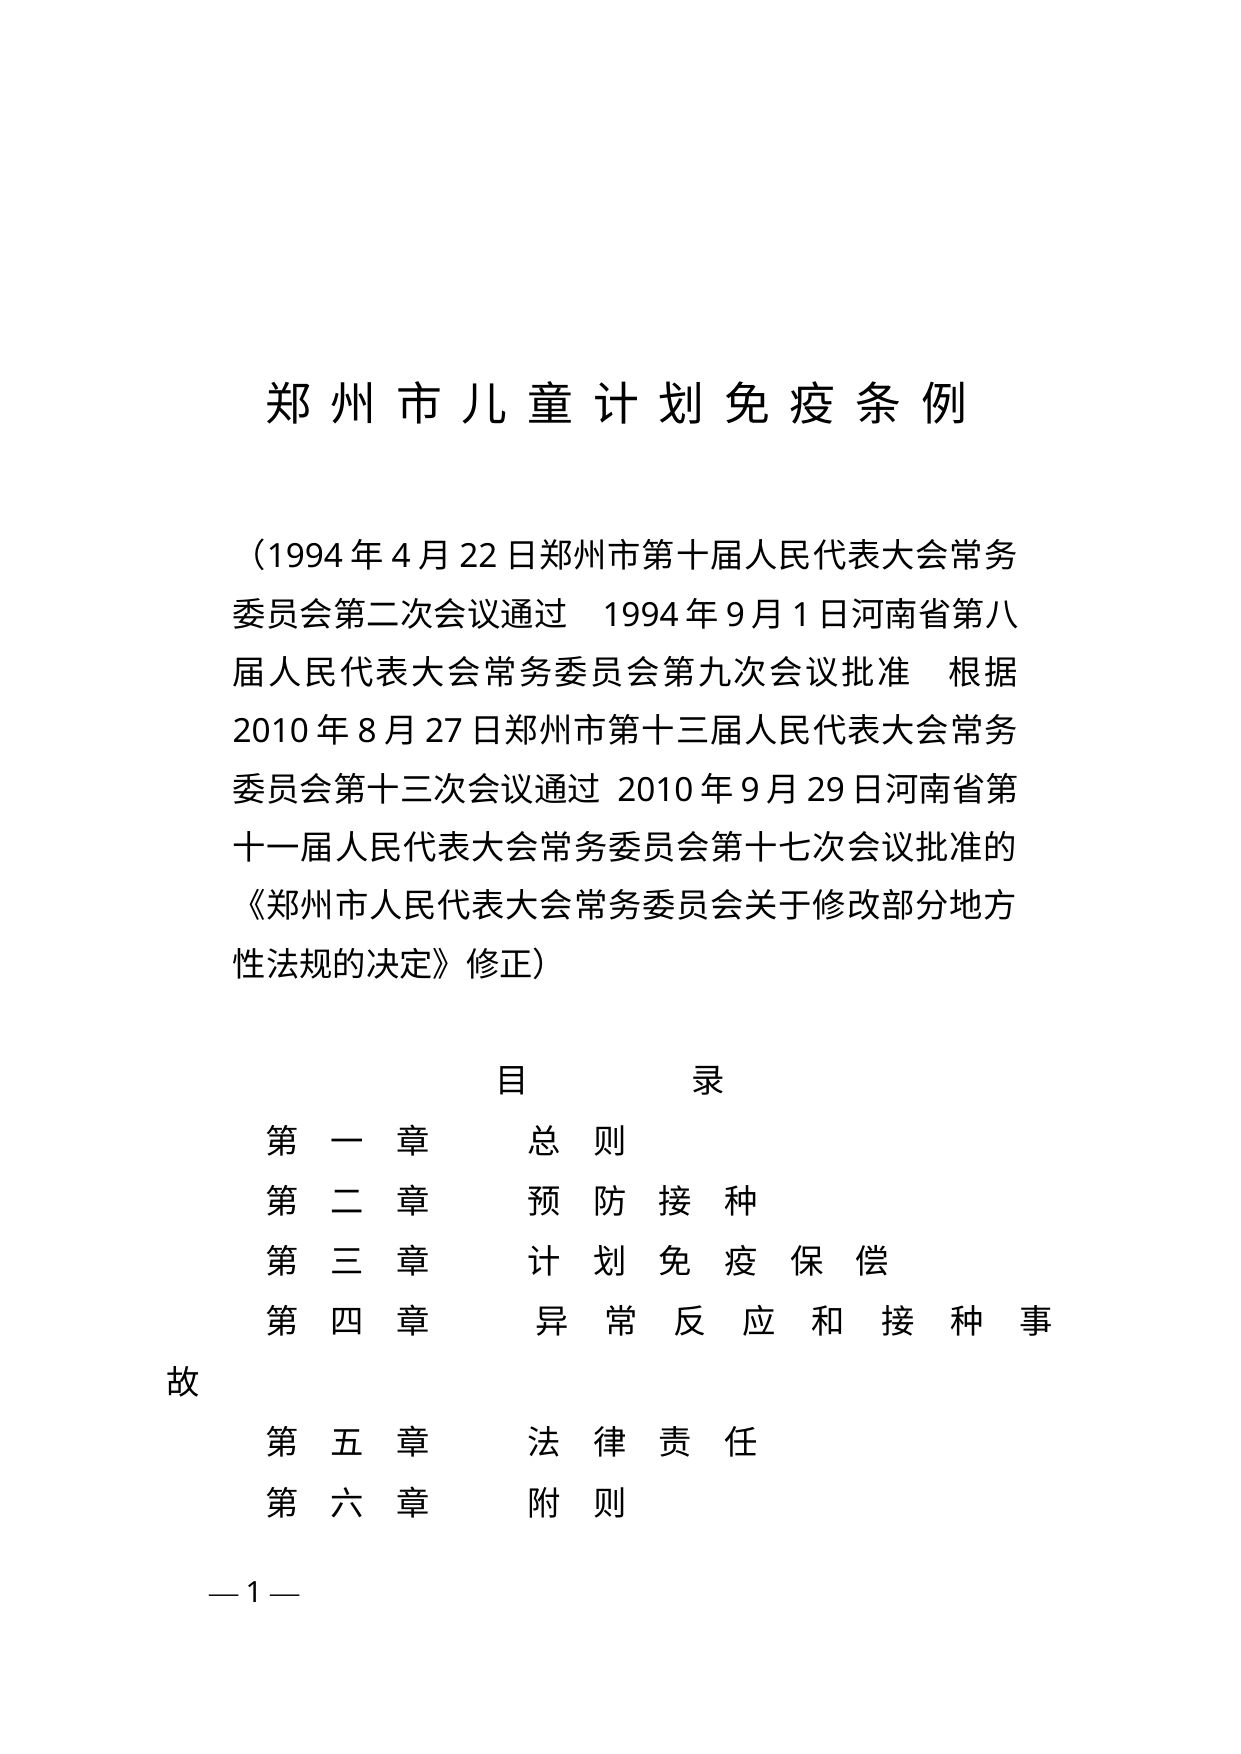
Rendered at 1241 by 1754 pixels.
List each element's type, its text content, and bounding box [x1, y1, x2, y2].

text 第二章 预防接种 [167, 1169, 1085, 1229]
text 第五章 法律责任 [167, 1410, 1085, 1470]
text 第六章 附则 [167, 1470, 1085, 1531]
text 第三章 计划免疫保偿 [167, 1229, 1085, 1289]
text （1994年4月22日郑州市第十届人民代表大会常务委员会第二次会议通过 1994年9月1日河南省第八届人民代表大会常务委员会第九次会议批准 根据2010年8月27日郑州市第十三届人民代表大会常务委员会第十三次会议通过 2010年9月29日河南省第十一届人民代表大会常务委员会第十七次会议批准的《郑州市人民代表大会常务委员会关于修改部分地方性法规的决定》修正） [232, 521, 1019, 988]
text 第四章 异常反应和接种事故 [167, 1289, 1085, 1410]
text 第一章 总则 [167, 1108, 1085, 1169]
text 目 录 [167, 1048, 1085, 1108]
text 郑州市儿童计划免疫条例 [167, 340, 1085, 461]
